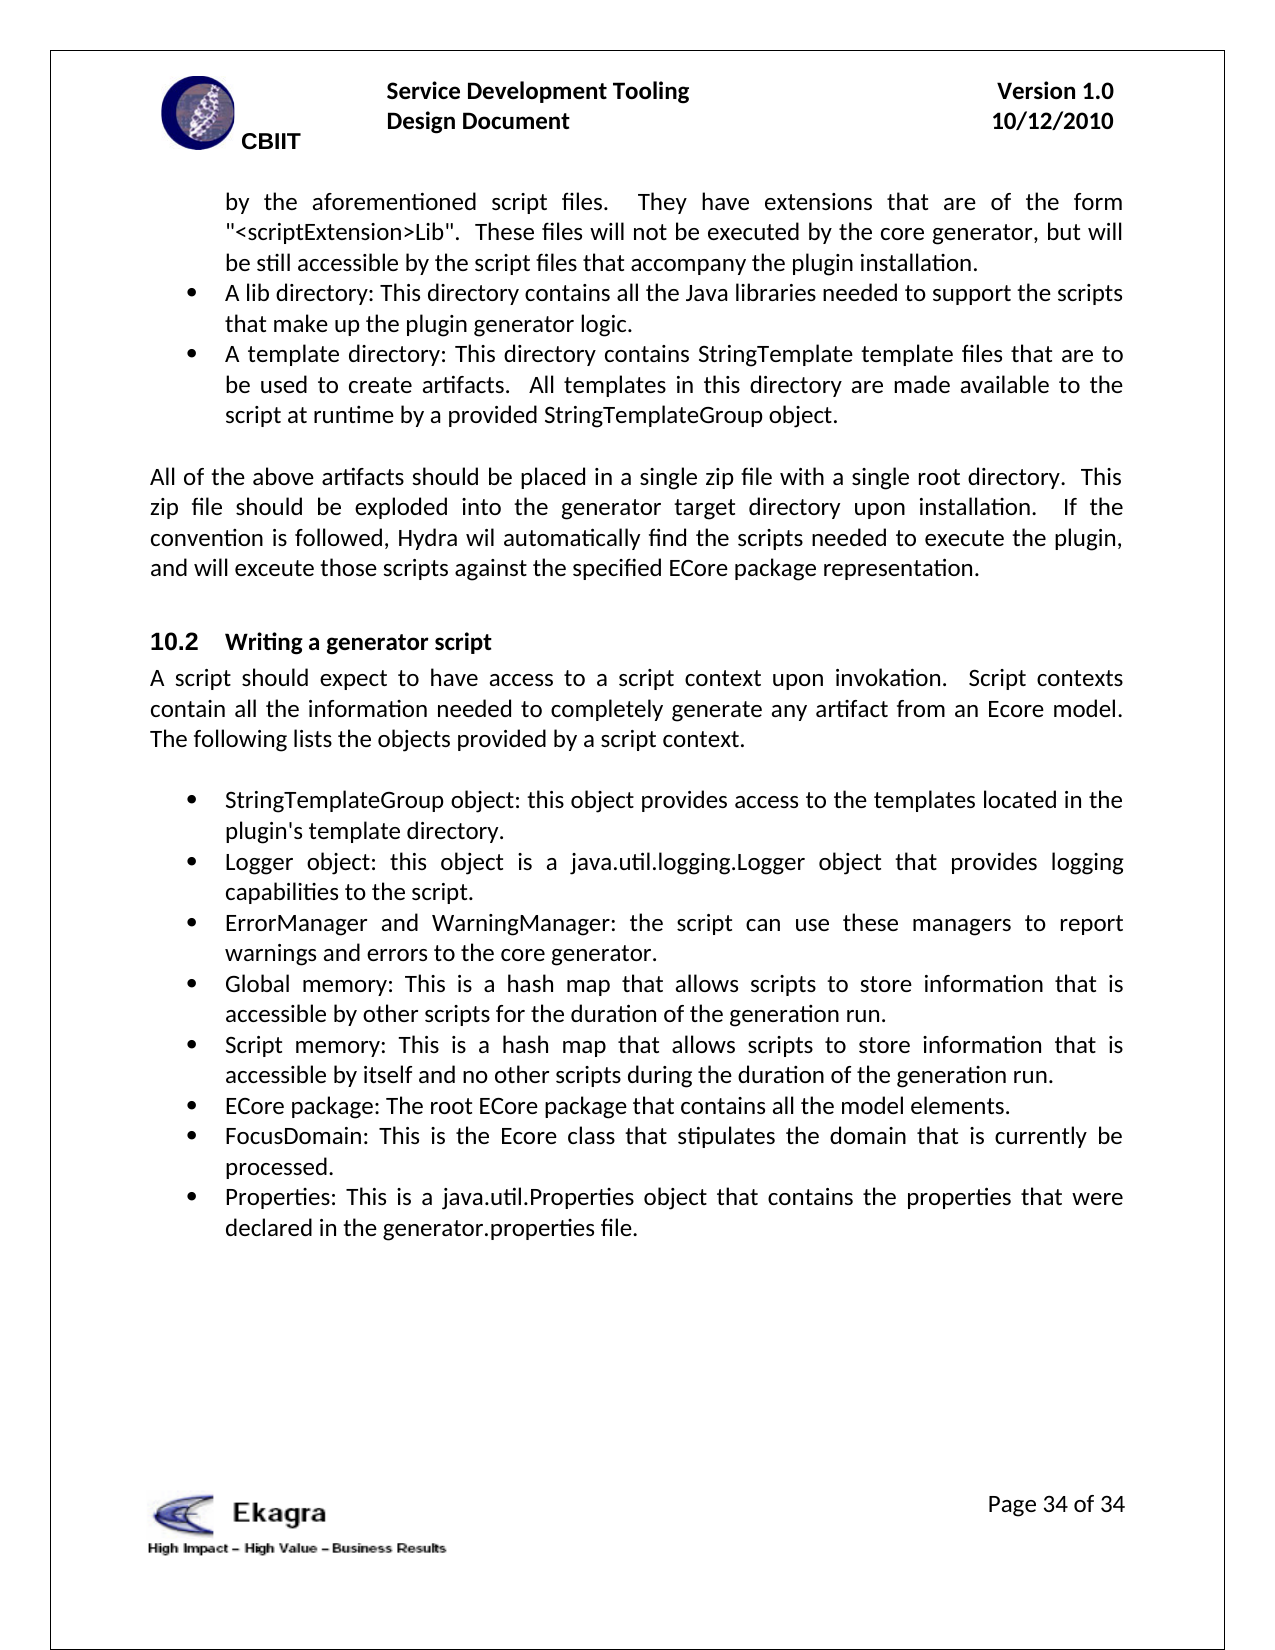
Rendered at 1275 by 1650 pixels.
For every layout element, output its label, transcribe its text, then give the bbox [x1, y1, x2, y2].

list FocusDomain: This is the Ecore class that stipulates the domain that is currently be processed. [187, 1120, 1125, 1181]
list Global memory: This is a hash map that allows scripts to store information that is accessible by other scripts for the duration of the generation run. [187, 968, 1125, 1029]
list A lib directory: This directory contains all the Java libraries needed to support the scripts that make up the plugin generator logic. [187, 277, 1125, 338]
subtitle Writing a generator script [150, 626, 1125, 656]
list Logger object: this object is a java.util.logging.Logger object that provides logging capabilities to the script. [187, 846, 1125, 907]
list Properties: This is a java.util.Properties object that contains the properties that were declared in the generator.properties file. [187, 1181, 1125, 1242]
text All of the above artifacts should be placed in a single zip file with a single root directory. This zip file should be exploded into the generator target directory upon installation. If the convention is followed, Hydra wil automatically find the scripts needed to execute the plugin, and will exceute those scripts against the specified ECore package representation. [150, 461, 1125, 583]
text A script should expect to have access to a script context upon invokation. Script contexts contain all the information needed to completely generate any artifact from an Ecore model. The following lists the objects provided by a script context. [150, 662, 1125, 754]
list StringTemplateGroup object: this object provides access to the templates located in the plugin's template directory. [187, 784, 1125, 846]
picture [161, 76, 235, 150]
list A template directory: This directory contains StringTemplate template files that are to be used to create artifacts. All templates in this directory are made available to the script at runtime by a provided StringTemplateGroup object. [187, 338, 1125, 430]
picture [138, 1488, 454, 1561]
list ErrorManager and WarningManager: the script can use these managers to report warnings and errors to the core generator. [187, 907, 1125, 968]
list ECore package: The root ECore package that contains all the model elements. [187, 1090, 1125, 1120]
list Script memory: This is a hash map that allows scripts to store information that is accessible by itself and no other scripts during the duration of the generation run. [187, 1029, 1125, 1090]
